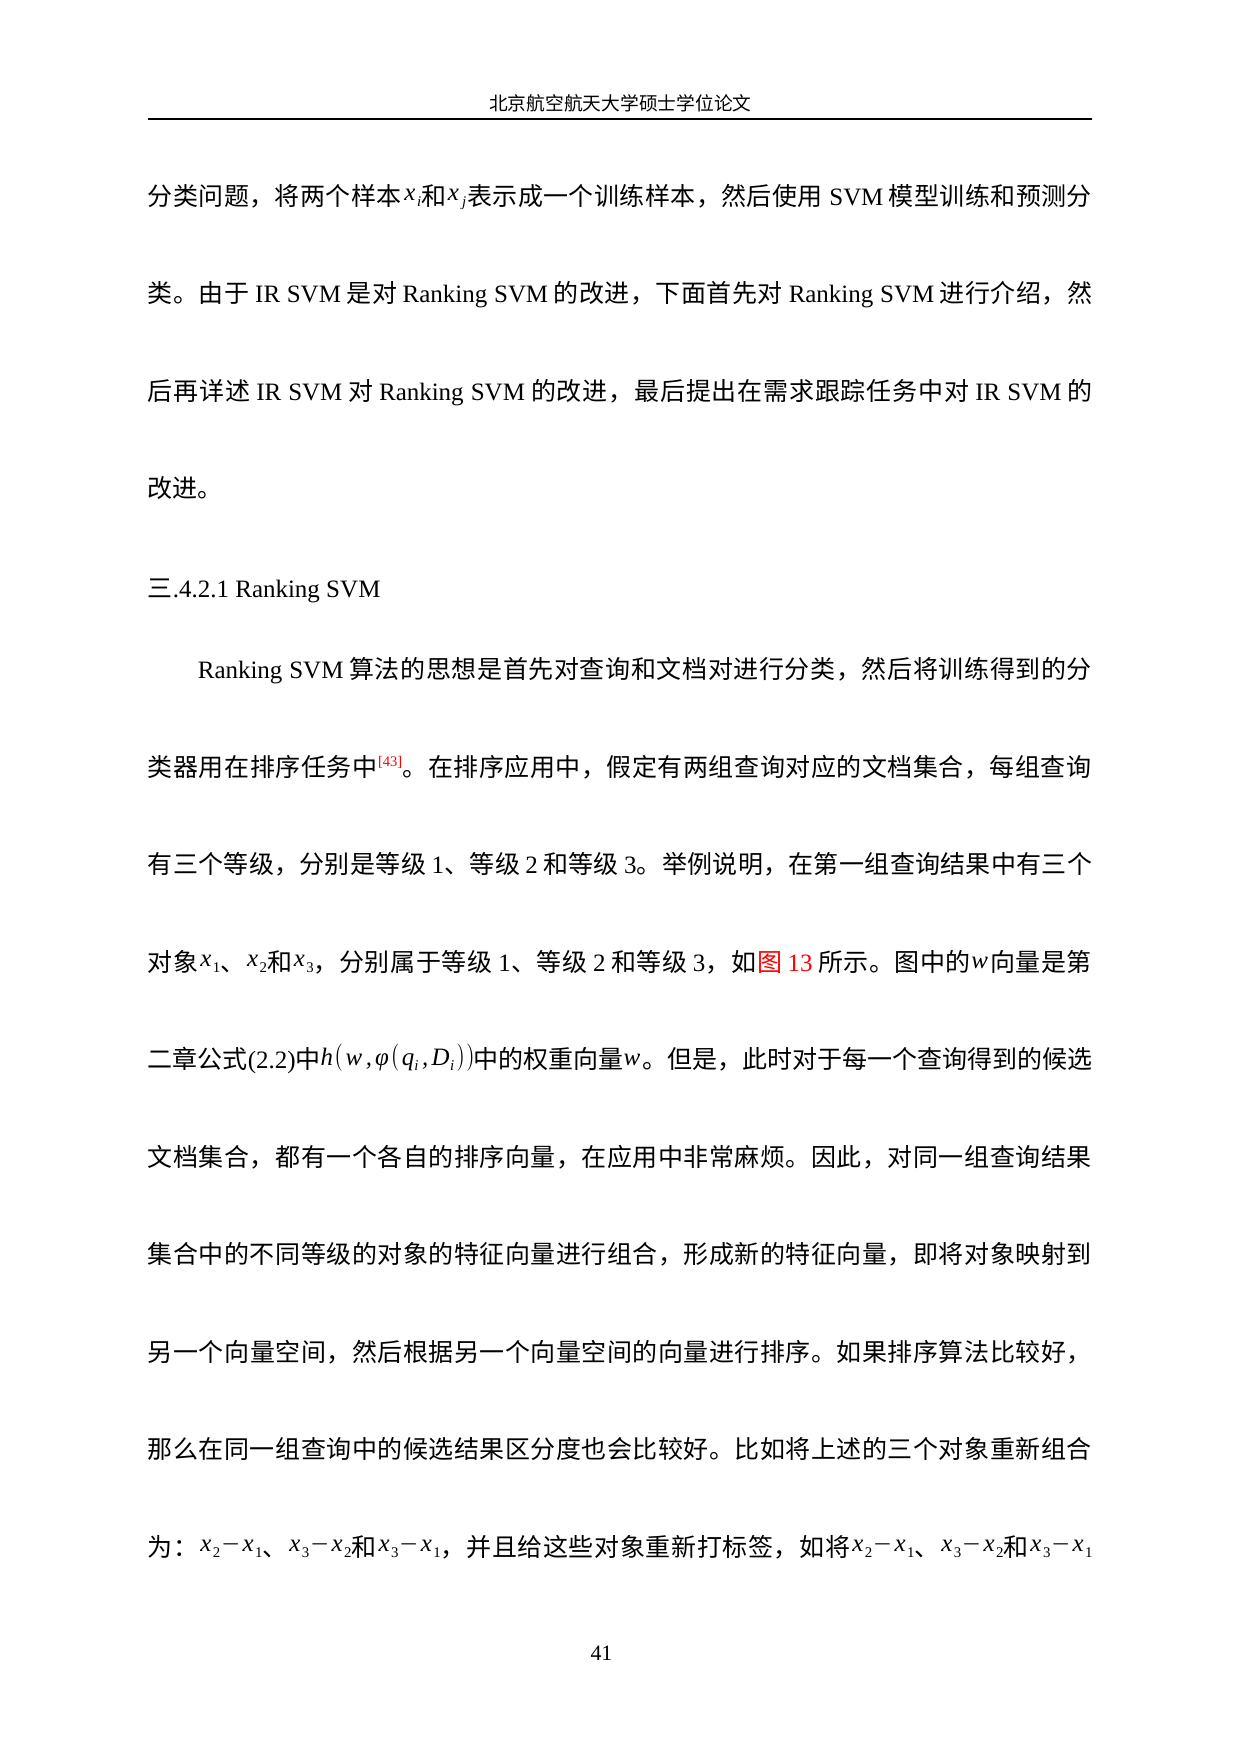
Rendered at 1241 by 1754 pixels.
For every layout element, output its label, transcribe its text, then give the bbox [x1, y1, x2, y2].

subtitle Ranking SVM [148, 554, 1092, 619]
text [148, 635, 1092, 1578]
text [148, 162, 1092, 519]
